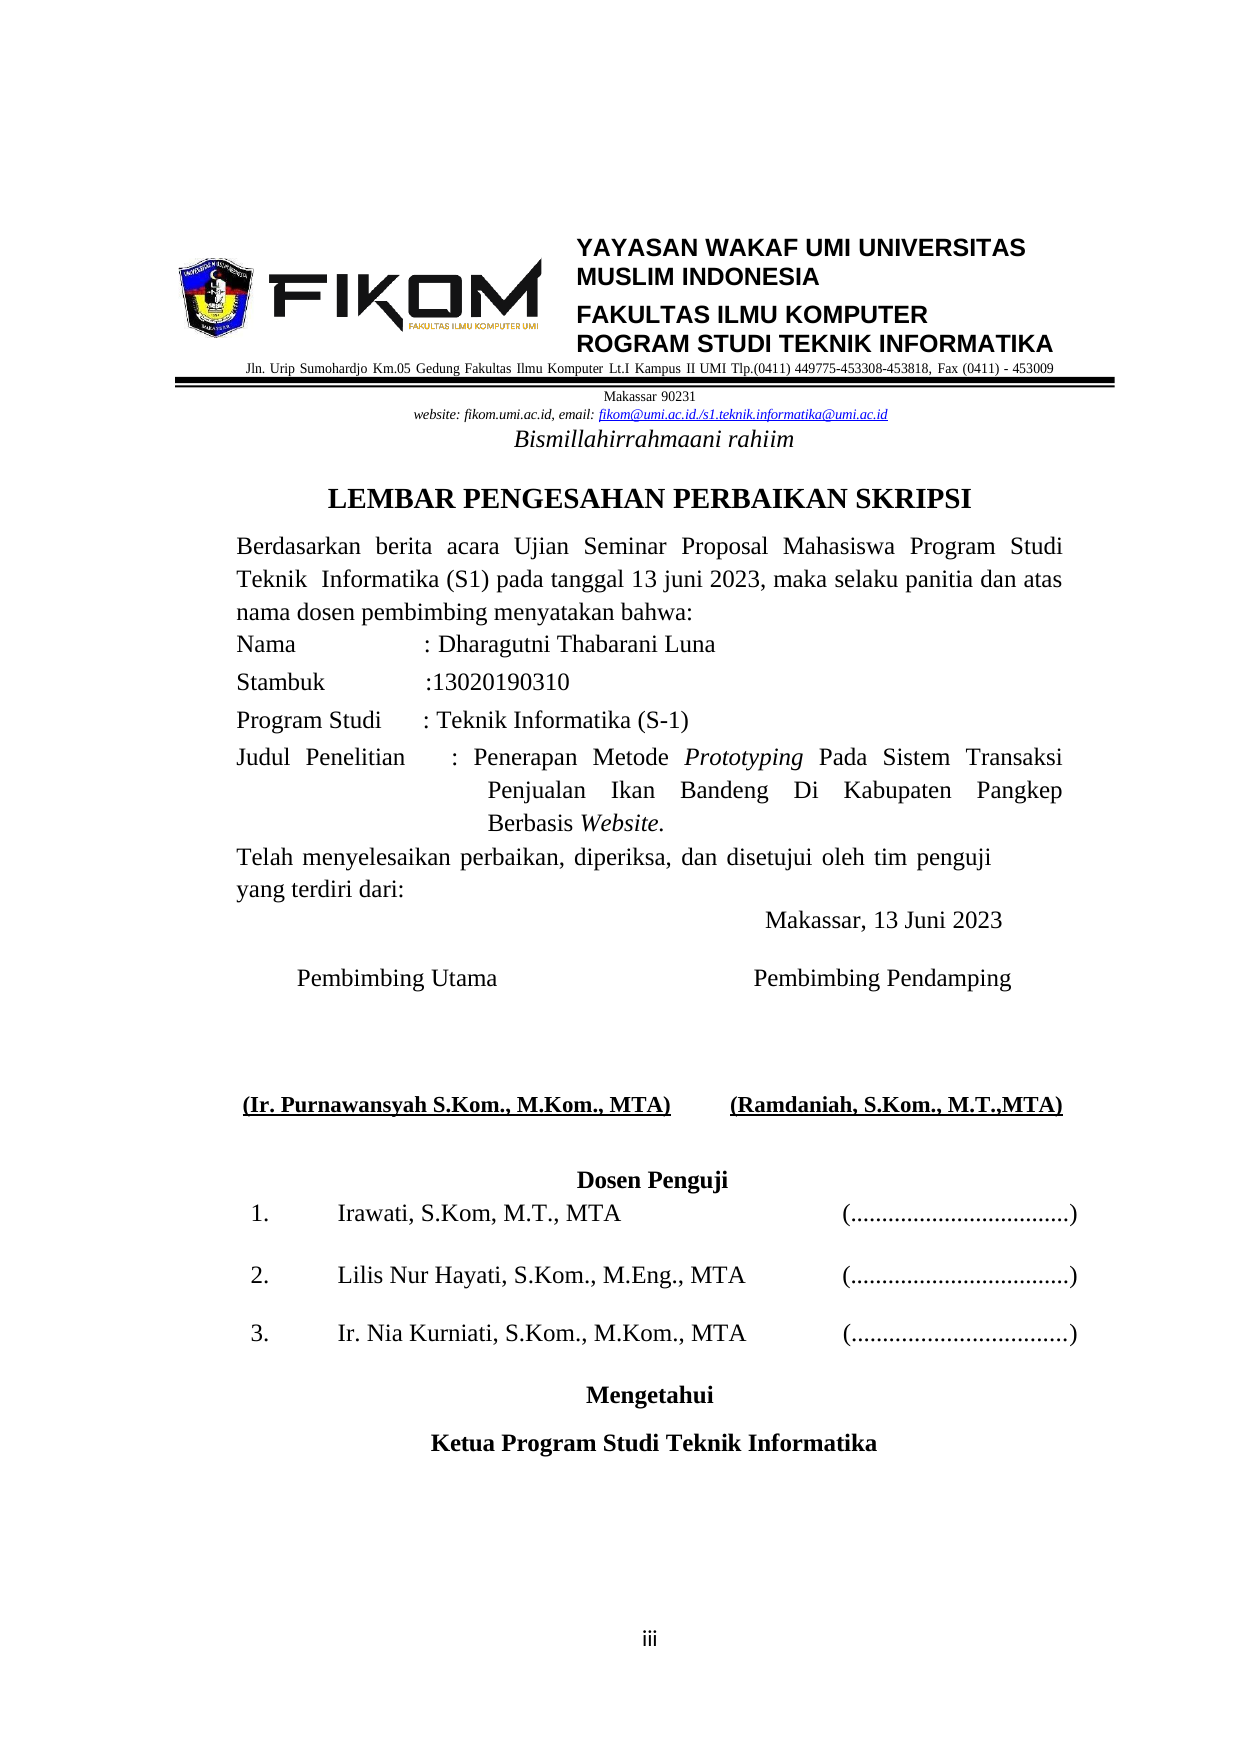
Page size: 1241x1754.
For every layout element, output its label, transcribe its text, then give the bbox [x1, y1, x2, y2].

text ROGRAM STUDI TEKNIK INFORMATIKA [576, 329, 1063, 358]
text YAYASAN WAKAF UMI UNIVERSITAS MUSLIM INDONESIA [576, 233, 1063, 291]
text Judul Penelitian : Penerapan Metode Prototyping Pada Sistem Transaksi Penjualan Ikan Bandeng Di Kabupaten Pangkep Berbasis Website. [236, 742, 1063, 837]
text Telah menyelesaikan perbaikan, diperiksa, dan disetujui oleh tim penguji yang terdiri dari: [236, 842, 992, 903]
list Lilis Nur Hayati, S.Kom., M.Eng., MTA (. ) [250, 1261, 1063, 1289]
text Dosen Penguji [256, 1165, 1049, 1194]
text (Ir. Purnawansyah S.Kom., M.Kom., MTA) (Ramdaniah, S.Kom., M.T.,MTA) [236, 1092, 1063, 1118]
text Nama : Dharagutni Thabarani Luna [236, 630, 1063, 659]
text Jln. Urip Sumohardjo Km.05 Gedung Fakultas Ilmu Komputer Lt.I Kampus II UMI Tlp.(0411) 449775-453308-453818, Fax (0411) - 453009 Makassar 90231 [236, 360, 1063, 404]
list Irawati, S.Kom, M.T., MTA (. ) [250, 1198, 1063, 1227]
text Program Studi : Teknik Informatika (S-1) [236, 705, 1063, 734]
text Makassar, 13 Juni 2023 [236, 906, 1002, 934]
picture [269, 257, 542, 332]
text Ketua Program Studi Teknik Informatika [256, 1428, 1052, 1457]
text Mengetahui [236, 1380, 1063, 1409]
subtitle LEMBAR PENGESAHAN PERBAIKAN SKRIPSI [236, 481, 1063, 514]
text Bismillahirrahmaani rahiim [256, 424, 1052, 453]
text FAKULTAS ILMU KOMPUTER [576, 300, 1063, 329]
picture [178, 258, 254, 338]
text Stambuk :13020190310 [236, 667, 1063, 696]
text website: fikom.umi.ac.id, email: fikom@umi.ac.id./s1.teknik.informatika@umi.ac.id [256, 406, 1045, 422]
text Berdasarkan berita acara Ujian Seminar Proposal Mahasiswa Program Studi Teknik Informatika (S1) pada tanggal 13 juni 2023, maka selaku panitia dan atas nama dosen pembimbing menyatakan bahwa: [236, 531, 1063, 626]
list Ir. Nia Kurniati, S.Kom., M.Kom., MTA (. ) [250, 1318, 1063, 1347]
text Pembimbing Utama Pembimbing Pendamping [245, 963, 1063, 992]
